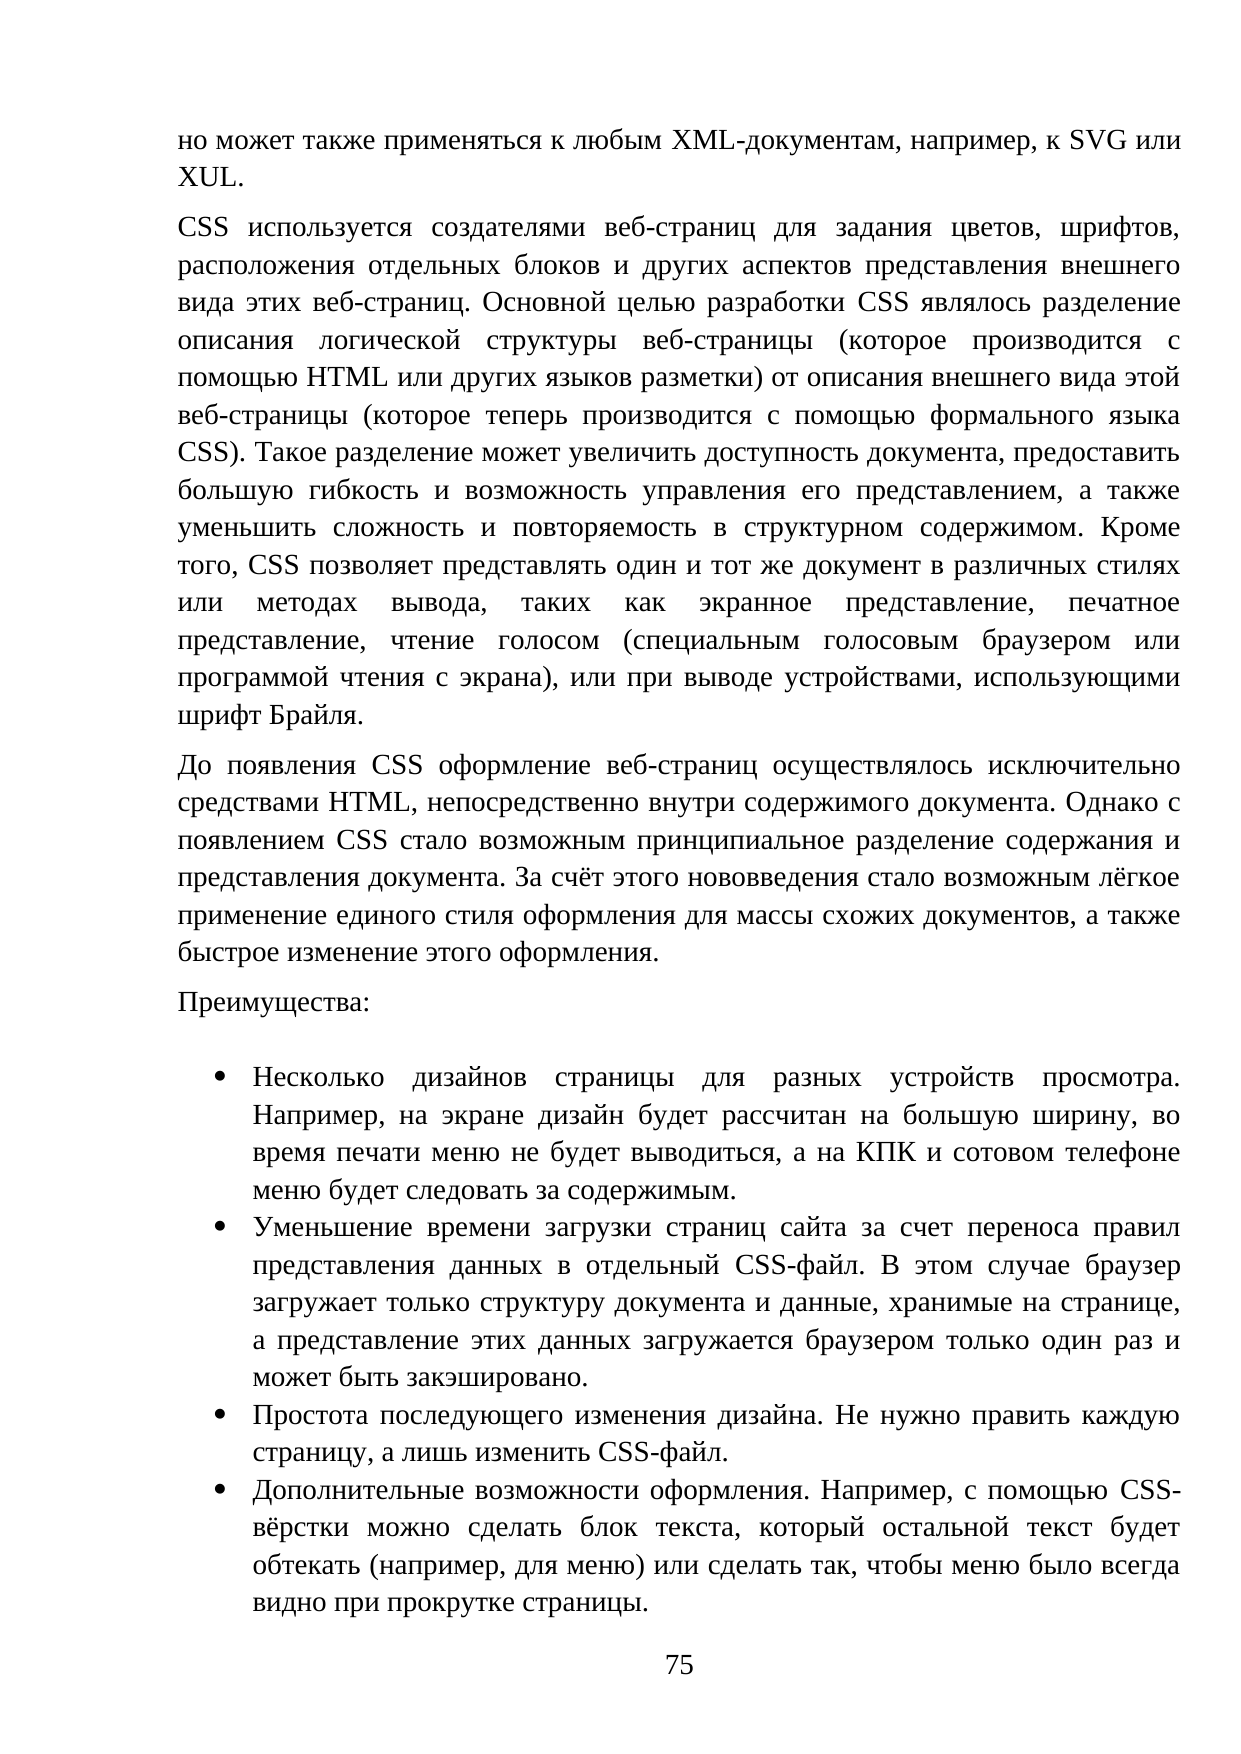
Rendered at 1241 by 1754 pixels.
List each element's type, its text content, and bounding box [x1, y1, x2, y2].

list Несколько дизайнов страницы для разных устройств просмотра. Например, на экране дизайн будет рассчитан на большую ширину, во время печати меню не будет выводиться, а на КПК и сотовом телефоне меню будет следовать за содержимым. [215, 1056, 1181, 1206]
text CSS используется создателями веб-страниц для задания цветов, шрифтов, расположения отдельных блоков и других аспектов представления внешнего вида этих веб-страниц. Основной целью разработки CSS являлось разделение описания логической структуры веб-страницы (которое производится с помощью HTML или других языков разметки) от описания внешнего вида этой веб-страницы (которое теперь производится с помощью формального языка CSS). Такое разделение может увеличить доступность документа, предоставить большую гибкость и возможность управления его представлением, а также уменьшить сложность и повторяемость в структурном содержимом. Кроме того, CSS позволяет представлять один и тот же документ в различных стилях или методах вывода, таких как экранное представление, печатное представление, чтение голосом (специальным голосовым браузером или программой чтения с экрана), или при выводе устройствами, использующими шрифт Брайля. [177, 206, 1181, 731]
list Простота последующего изменения дизайна. Не нужно править каждую страницу, а лишь изменить CSS-файл. [215, 1393, 1181, 1468]
text До появления CSS оформление веб-страниц осуществлялось исключительно средствами HTML, непосредственно внутри содержимого документа. Однако с появлением CSS стало возможным принципиальное разделение содержания и представления документа. За счёт этого нововведения стало возможным лёгкое применение единого стиля оформления для массы схожих документов, а также быстрое изменение этого оформления. [177, 743, 1181, 968]
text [177, 118, 1181, 193]
text Преимущества: [177, 981, 1181, 1018]
list Дополнительные возможности оформления. Например, с помощью CSS-вёрстки можно сделать блок текста, который остальной текст будет обтекать (например, для меню) или сделать так, чтобы меню было всегда видно при прокрутке страницы. [215, 1468, 1181, 1618]
list Уменьшение времени загрузки страниц сайта за счет переноса правил представления данных в отдельный CSS-файл. В этом случае браузер загружает только структуру документа и данные, хранимые на странице, а представление этих данных загружается браузером только один раз и может быть закэшировано. [215, 1206, 1181, 1393]
